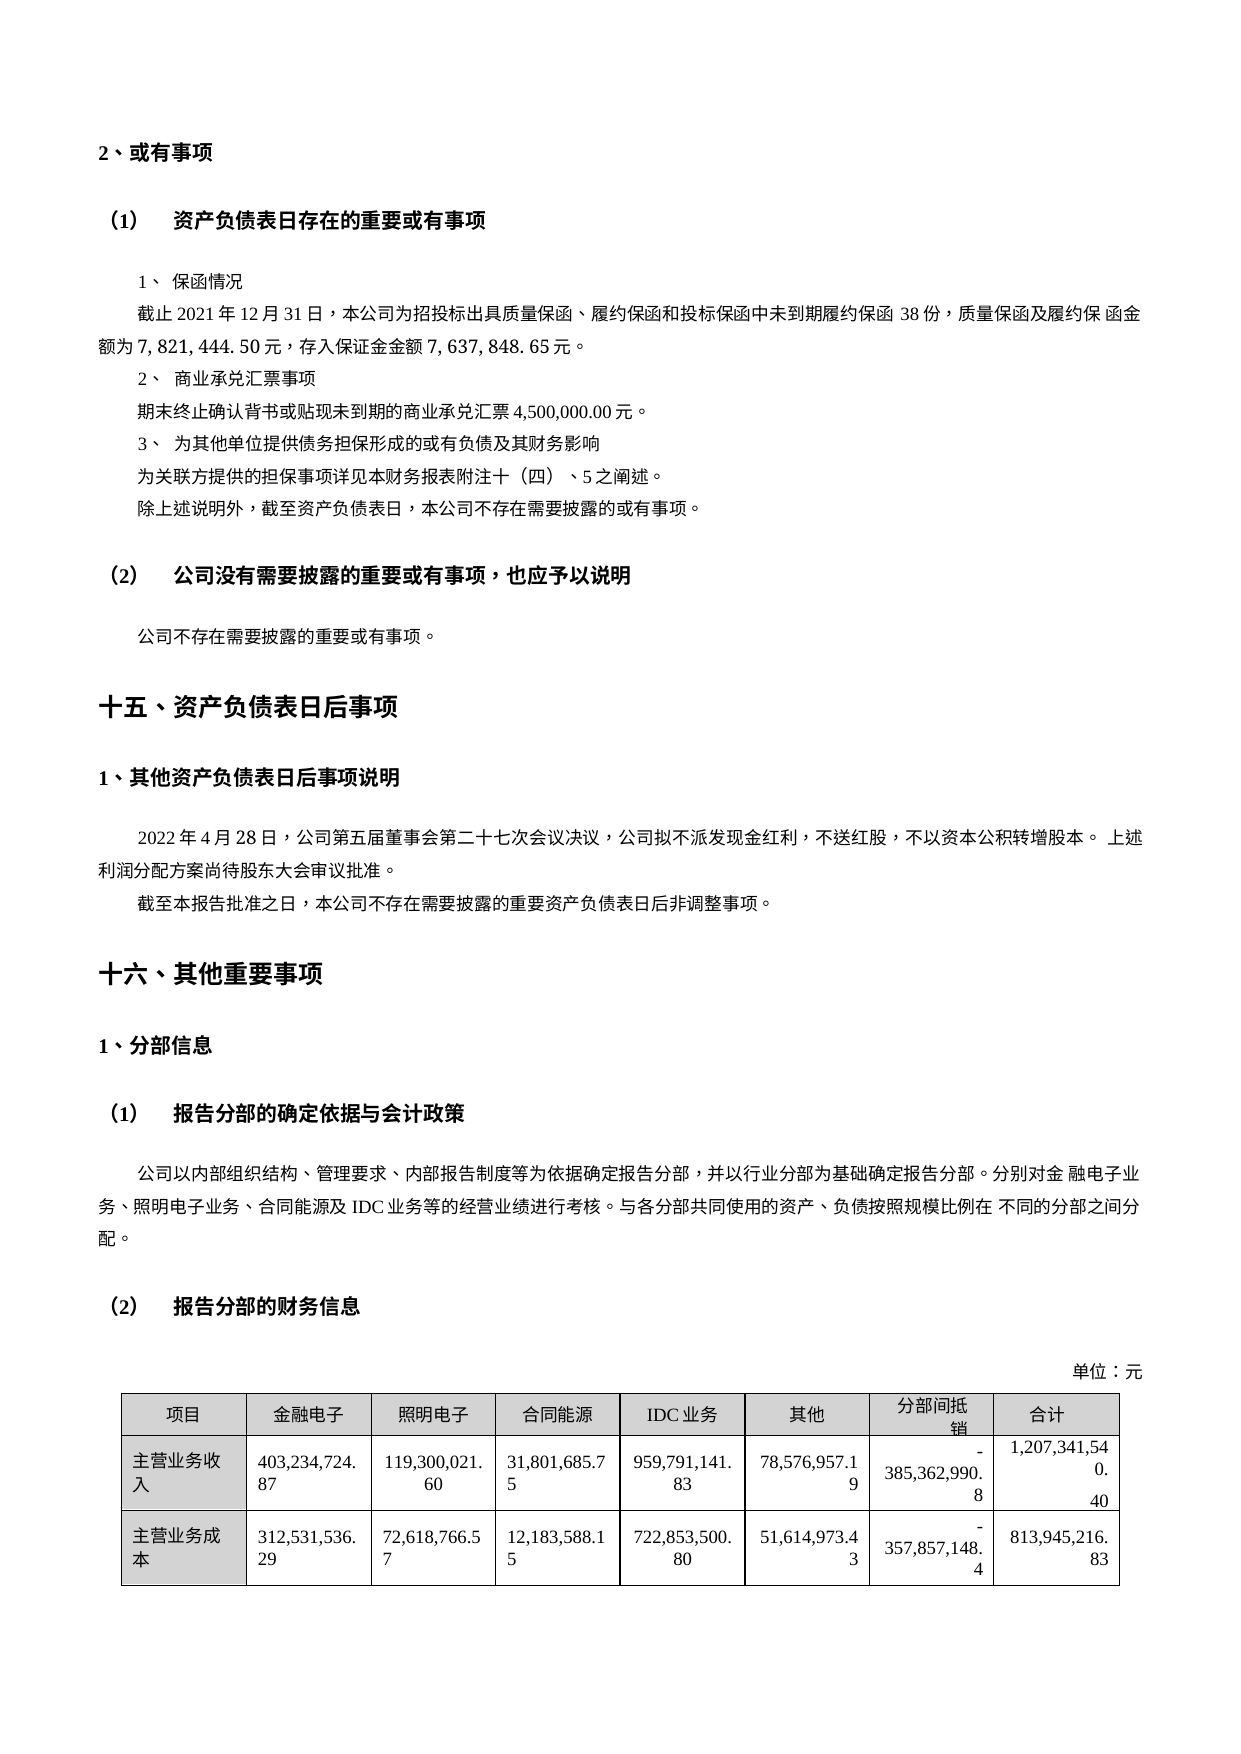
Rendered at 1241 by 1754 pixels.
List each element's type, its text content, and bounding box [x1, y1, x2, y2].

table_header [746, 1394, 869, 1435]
text 截至本报告批准之日，本公司不存在需要披露的重要资产负债表日后非调整事项。 [98, 884, 1143, 917]
text 3、 为其他单位提供债务担保形成的或有负债及其财务影响 [98, 424, 1143, 457]
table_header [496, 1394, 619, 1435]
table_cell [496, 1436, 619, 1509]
text 公司以内部组织结构、管理要求、内部报告制度等为依据确定报告分部，并以行业分部为基础确定报告分部。分别对金 融电子业务、照明电子业务、合同能源及IDC业务等的经营业绩进行考核。与各分部共同使用的资产、负债按照规模比例在 不同的分部之间分配。 [98, 1154, 1143, 1252]
text 1、 保函情况 [98, 262, 1143, 294]
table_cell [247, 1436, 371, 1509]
text 为关联方提供的担保事项详见本财务报表附注十（四）、5之阐述。 [98, 457, 1143, 489]
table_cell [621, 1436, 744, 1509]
subtitle 十六、其他重要事项 [98, 957, 1143, 991]
subtitle （1） 报告分部的确定依据与会计政策 [98, 1099, 1143, 1127]
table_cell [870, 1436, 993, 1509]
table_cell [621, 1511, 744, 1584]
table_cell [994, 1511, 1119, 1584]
text 2022年4月28日，公司第五届董事会第二十七次会议决议，公司拟不派发现金红利，不送红股，不以资本公积转增股本。 上述利润分配方案尚待股东大会审议批准。 [98, 818, 1143, 884]
subtitle 2、或有事项 [98, 138, 1143, 167]
subtitle （2） 公司没有需要披露的重要或有事项，也应予以说明 [98, 562, 1143, 590]
text 2、 商业承兑汇票事项 [98, 359, 1143, 392]
text 截止2021年12月31日，本公司为招投标出具质量保函、履约保函和投标保函中未到期履约保函38份，质量保函及履约保 函金额为7, 821, 444. 50元，存入保证金金额7, 637, 848. 65元。 [98, 294, 1143, 359]
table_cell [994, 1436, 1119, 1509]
text 期末终止确认背书或贴现未到期的商业承兑汇票4,500,000.00元。 [98, 392, 1143, 424]
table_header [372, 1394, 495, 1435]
subtitle 十五、资产负债表日后事项 [98, 689, 1143, 723]
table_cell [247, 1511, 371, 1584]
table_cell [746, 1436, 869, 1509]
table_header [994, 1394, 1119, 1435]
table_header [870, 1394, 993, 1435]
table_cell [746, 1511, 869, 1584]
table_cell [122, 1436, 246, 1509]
text 除上述说明外，截至资产负债表日，本公司不存在需要披露的或有事项。 [98, 489, 1143, 522]
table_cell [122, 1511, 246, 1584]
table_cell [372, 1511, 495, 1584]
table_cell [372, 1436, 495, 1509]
subtitle （2） 报告分部的财务信息 [98, 1292, 1143, 1320]
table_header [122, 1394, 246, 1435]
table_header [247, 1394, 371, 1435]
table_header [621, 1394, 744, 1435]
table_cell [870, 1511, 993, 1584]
subtitle （1） 资产负债表日存在的重要或有事项 [98, 207, 1143, 235]
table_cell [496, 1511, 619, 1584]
text 公司不存在需要披露的重要或有事项。 [98, 617, 1143, 650]
text 单位：元 [98, 1360, 1143, 1384]
subtitle 1、分部信息 [98, 1031, 1143, 1059]
subtitle 1、其他资产负债表日后事项说明 [98, 763, 1143, 791]
